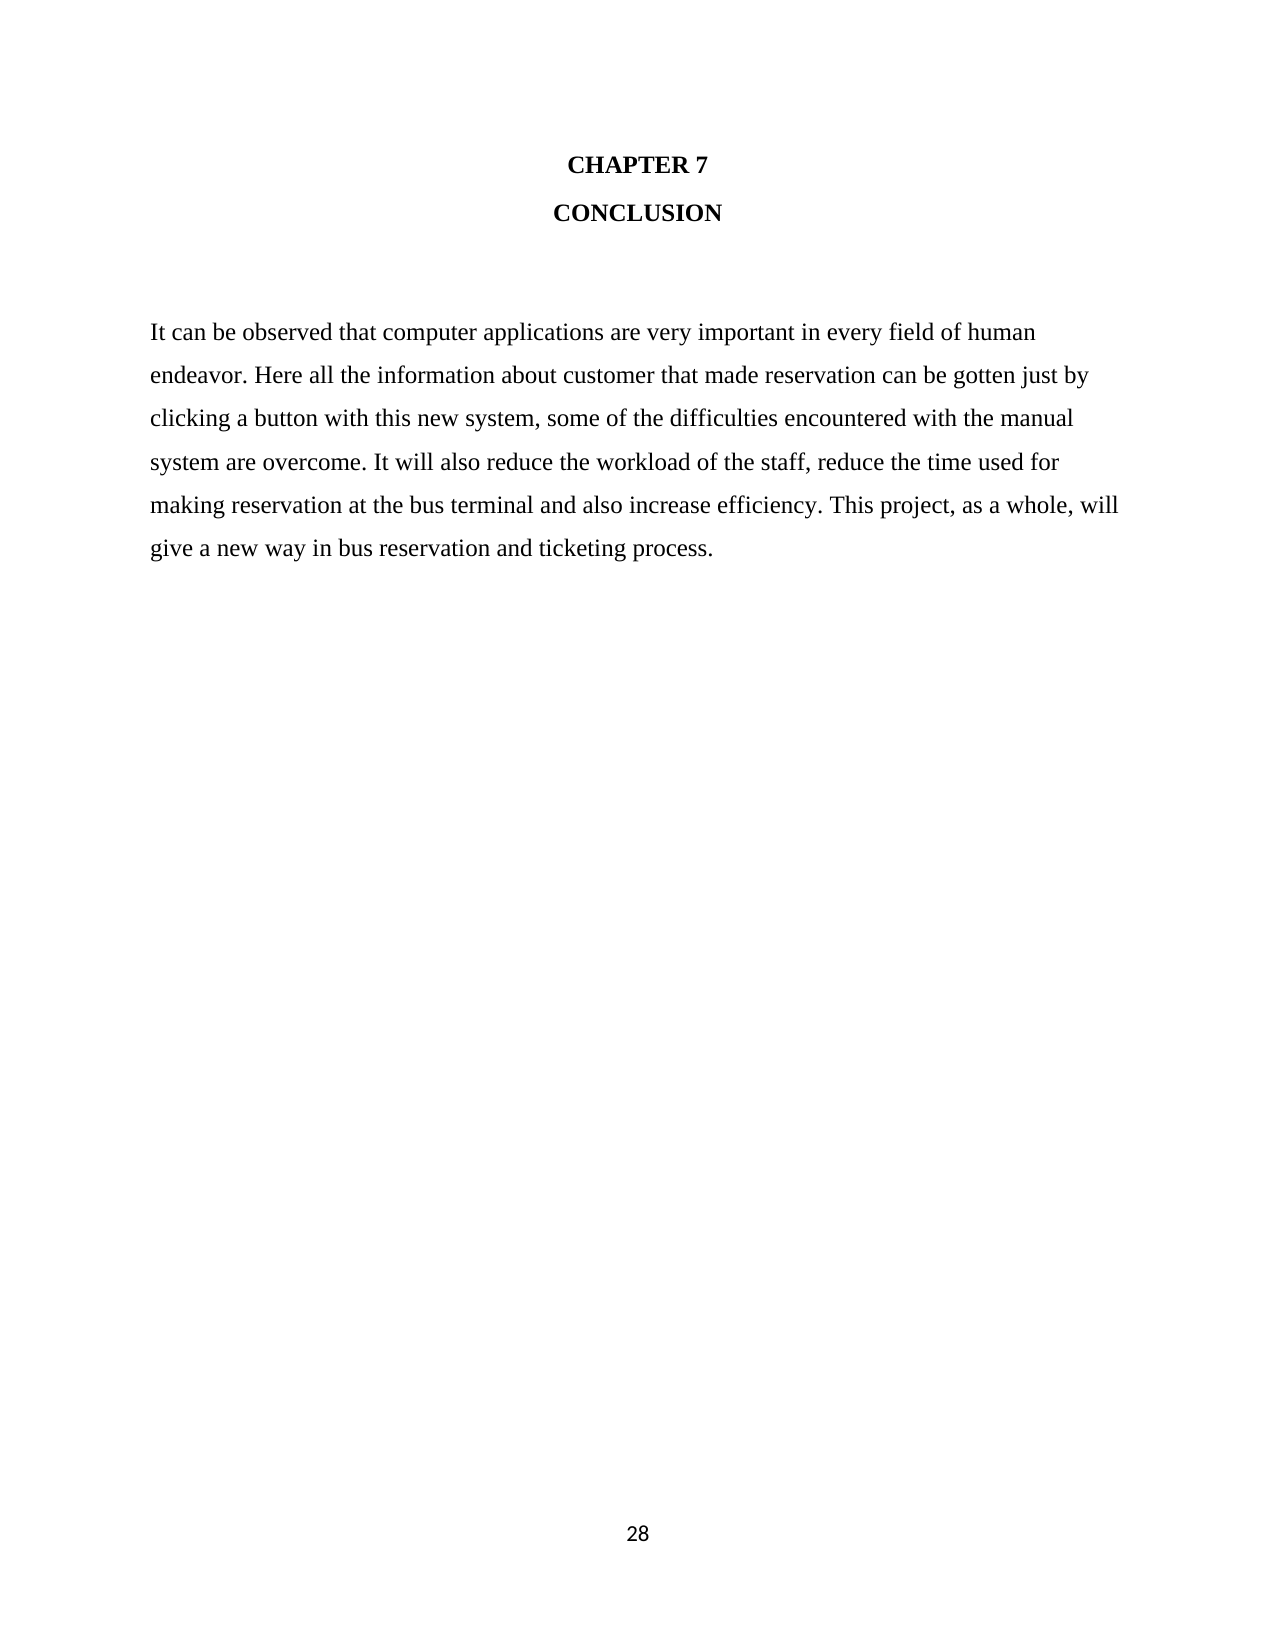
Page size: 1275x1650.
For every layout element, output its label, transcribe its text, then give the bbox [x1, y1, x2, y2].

text CONCLUSION [150, 198, 1125, 226]
text It can be observed that computer applications are very important in every field of human endeavor. Here all the information about customer that made reservation can be gotten just by clicking a button with this new system, some of the difficulties encountered with the manual system are overcome. It will also reduce the workload of the staff, reduce the time used for making reservation at the bus terminal and also increase efficiency. This project, as a whole, will give a new way in bus reservation and ticketing process. [150, 317, 1125, 562]
text CHAPTER 7 [150, 150, 1125, 179]
